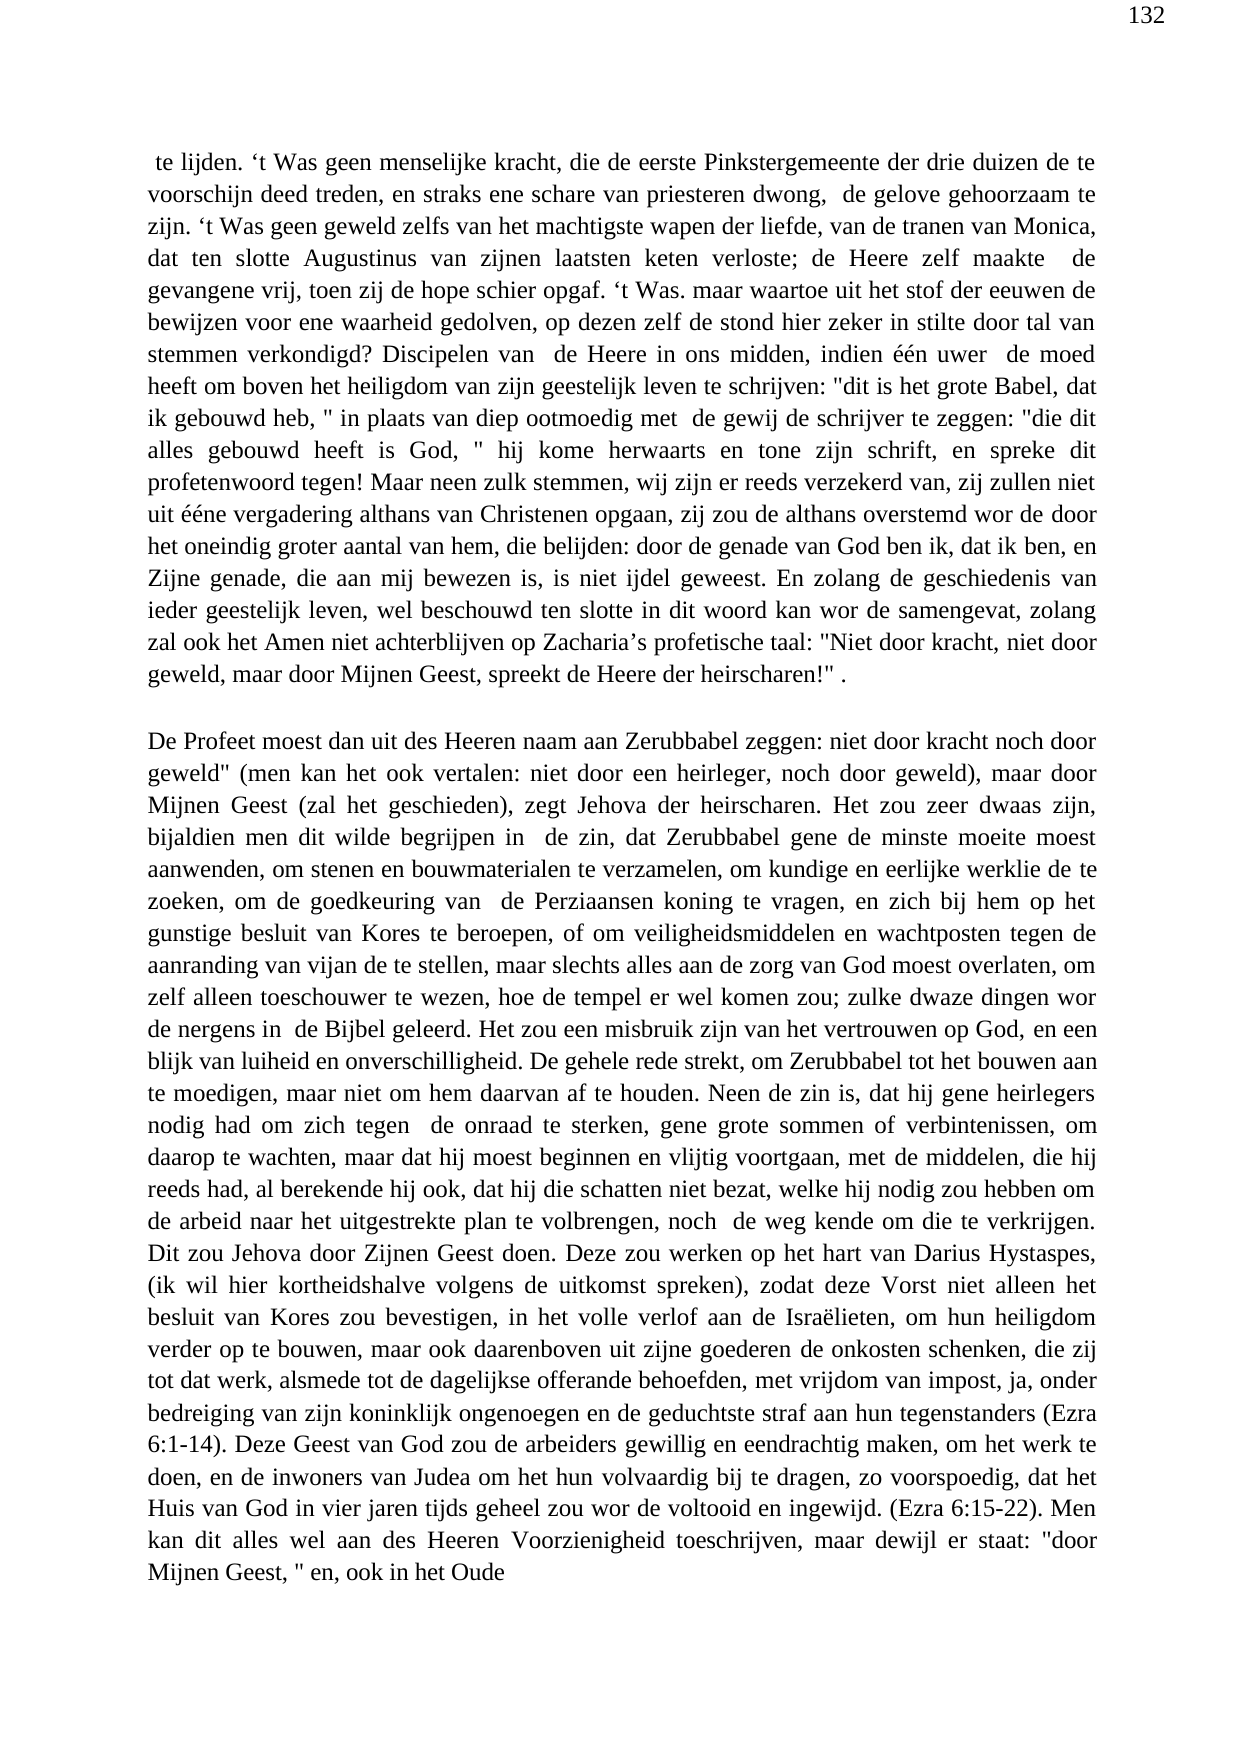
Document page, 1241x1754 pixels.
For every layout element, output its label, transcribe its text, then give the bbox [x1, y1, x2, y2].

text De Profeet moest dan uit des Heeren naam aan Zerubbabel zeggen: niet door kracht noch door geweld" (men kan het ook vertalen: niet door een heirleger, noch door geweld), maar door Mijnen Geest (zal het geschieden), zegt Jehova der heirscharen. Het zou zeer dwaas zijn, bijaldien men dit wilde begrijpen in de zin, dat Zerubbabel gene de minste moeite moest aanwenden, om stenen en bouwmaterialen te verzamelen, om kundige en eerlijke werklie de te zoeken, om de goedkeuring van de Perziaansen koning te vragen, en zich bij hem op het gunstige besluit van Kores te beroepen, of om veiligheidsmiddelen en wachtposten tegen de aanranding van vijan de te stellen, maar slechts alles aan de zorg van God moest overlaten, om zelf alleen toeschouwer te wezen, hoe de tempel er wel komen zou; zulke dwaze dingen wor de nergens in de Bijbel geleerd. Het zou een misbruik zijn van het vertrouwen op God, en een blijk van luiheid en onverschilligheid. De gehele rede strekt, om Zerubbabel tot het bouwen aan te moedigen, maar niet om hem daarvan af te houden. Neen de zin is, dat hij gene heirlegers nodig had om zich tegen de onraad te sterken, gene grote sommen of verbintenissen, om daarop te wachten, maar dat hij moest beginnen en vlijtig voortgaan, met de middelen, die hij reeds had, al berekende hij ook, dat hij die schatten niet bezat, welke hij nodig zou hebben om de arbeid naar het uitgestrekte plan te volbrengen, noch de weg kende om die te verkrijgen. Dit zou Jehova door Zijnen Geest doen. Deze zou werken op het hart van Darius Hystaspes, (ik wil hier kortheidshalve volgens de uitkomst spreken), zodat deze Vorst niet alleen het besluit van Kores zou bevestigen, in het volle verlof aan de Israëlieten, om hun heiligdom verder op te bouwen, maar ook daarenboven uit zijne goederen de onkosten schenken, die zij tot dat werk, alsmede tot de dagelijkse offerande behoefden, met vrijdom van impost, ja, onder bedreiging van zijn koninklijk ongenoegen en de geduchtste straf aan hun tegenstanders (Ezra 6:1-14). Deze Geest van God zou de arbeiders gewillig en eendrachtig maken, om het werk te doen, en de inwoners van Judea om het hun volvaardig bij te dragen, zo voorspoedig, dat het Huis van God in vier jaren tijds geheel zou wor de voltooid en ingewijd. (Ezra 6:15-22). Men kan dit alles wel aan des Heeren Voorzienigheid toeschrijven, maar dewijl er staat: "door Mijnen Geest, " en, ook in het Oude [147, 724, 1097, 1587]
text te lijden. ‘t Was geen menselijke kracht, die de eerste Pinkstergemeente der drie duizen de te voorschijn deed treden, en straks ene schare van priesteren dwong, de gelove gehoorzaam te zijn. ‘t Was geen geweld zelfs van het machtigste wapen der liefde, van de tranen van Monica, dat ten slotte Augustinus van zijnen laatsten keten verloste; de Heere zelf maakte de gevangene vrij, toen zij de hope schier opgaf. ‘t Was. maar waartoe uit het stof der eeuwen de bewijzen voor ene waarheid gedolven, op dezen zelf de stond hier zeker in stilte door tal van stemmen verkondigd? Discipelen van de Heere in ons midden, indien één uwer de moed heeft om boven het heiligdom van zijn geestelijk leven te schrijven: "dit is het grote Babel, dat ik gebouwd heb, " in plaats van diep ootmoedig met de gewij de schrijver te zeggen: "die dit alles gebouwd heeft is God, " hij kome herwaarts en tone zijn schrift, en spreke dit profetenwoord tegen! Maar neen zulk stemmen, wij zijn er reeds verzekerd van, zij zullen niet uit ééne vergadering althans van Christenen opgaan, zij zou de althans overstemd wor de door het oneindig groter aantal van hem, die belijden: door de genade van God ben ik, dat ik ben, en Zijne genade, die aan mij bewezen is, is niet ijdel geweest. En zolang de geschiedenis van ieder geestelijk leven, wel beschouwd ten slotte in dit woord kan wor de samengevat, zolang zal ook het Amen niet achterblijven op Zacharia’s profetische taal: "Niet door kracht, niet door geweld, maar door Mijnen Geest, spreekt de Heere der heirscharen!" . [147, 145, 1097, 688]
